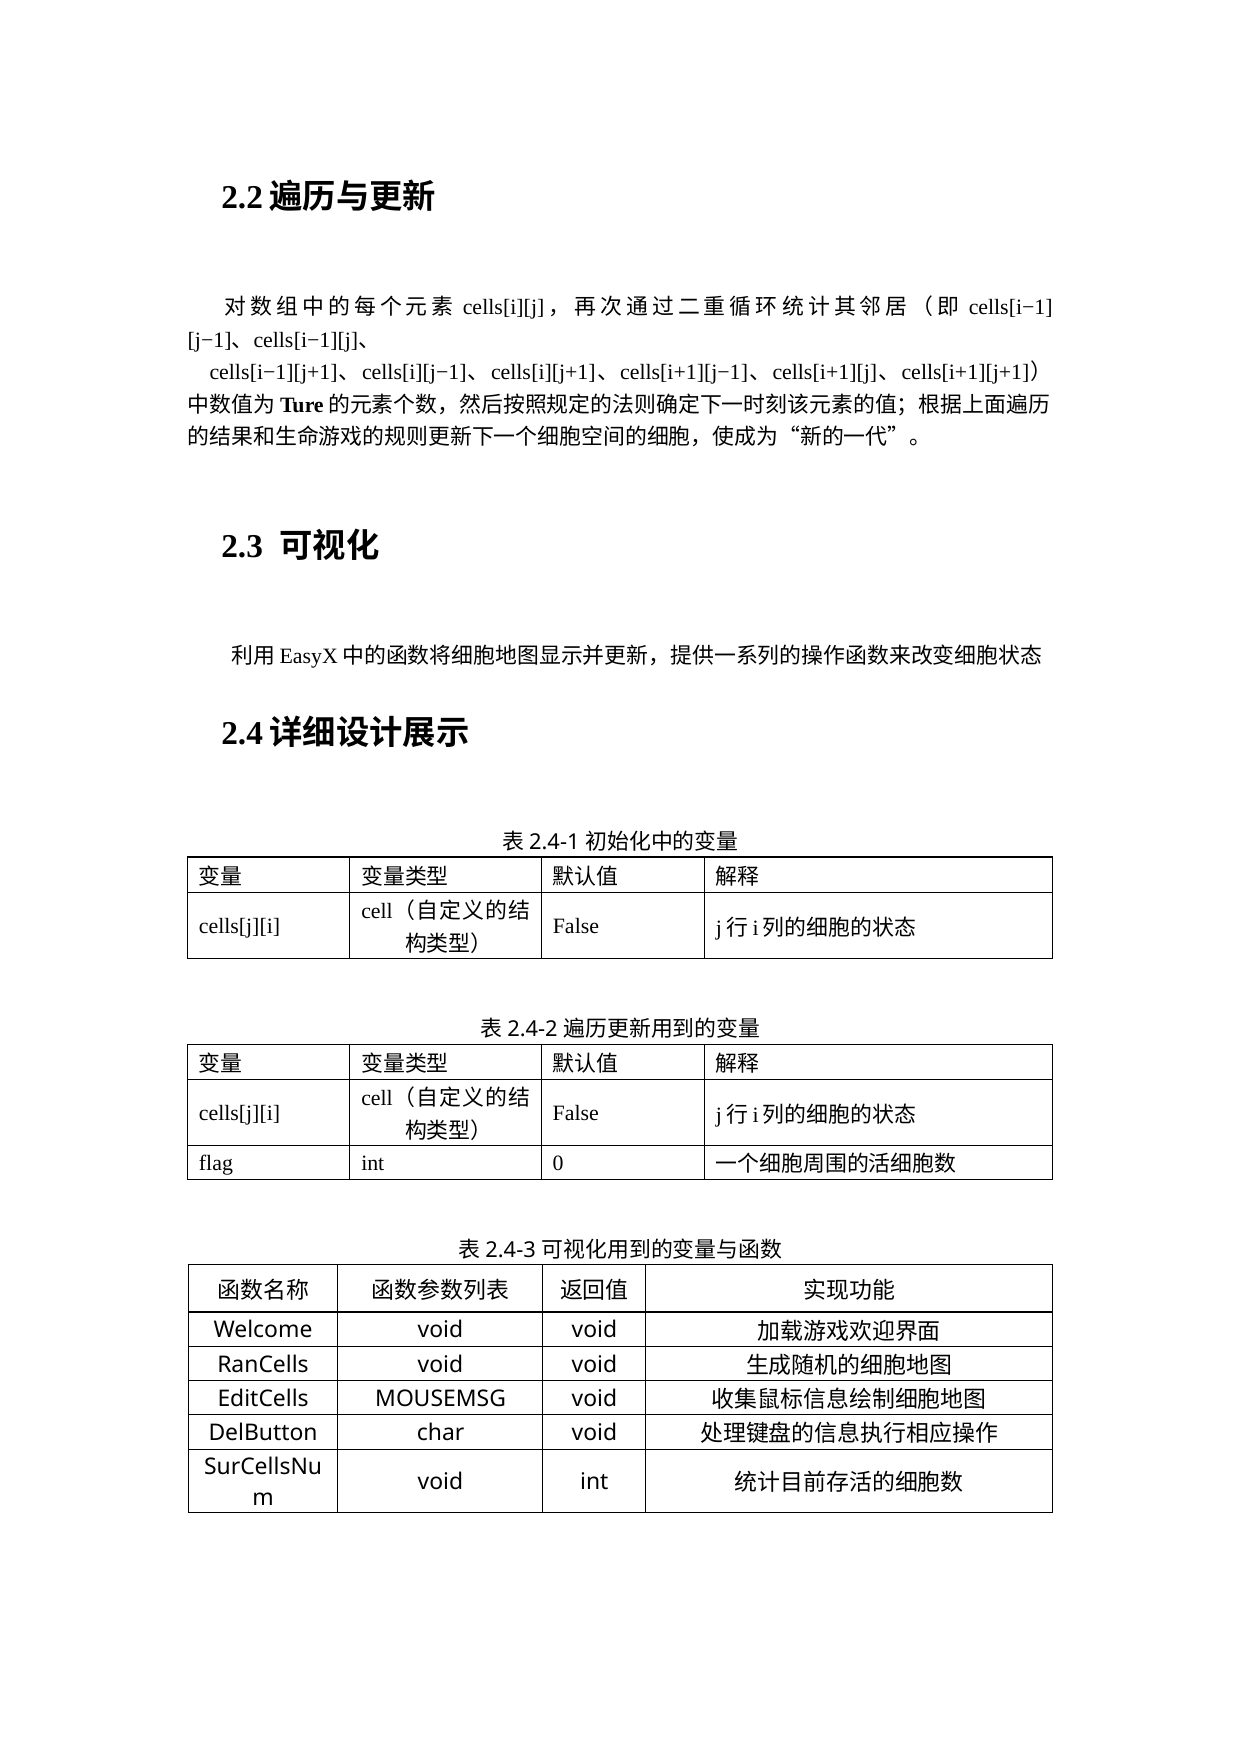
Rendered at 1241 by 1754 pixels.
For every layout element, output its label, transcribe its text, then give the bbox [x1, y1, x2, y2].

table_cell void [338, 1347, 542, 1380]
table_cell EditCells [189, 1381, 337, 1414]
subtitle 2.2遍历与更新 [187, 162, 1053, 227]
table_cell void [543, 1415, 645, 1448]
table_header 解释 [705, 858, 1052, 892]
table_cell False [542, 1080, 704, 1145]
text 利用EasyX中的函数将细胞地图显示并更新，提供一系列的操作函数来改变细胞状态 [187, 638, 1053, 670]
table_cell j行i列的细胞的状态 [705, 1080, 1052, 1145]
table_header 变量 [188, 1045, 349, 1079]
table_header 默认值 [542, 858, 704, 892]
text cells[i−1][j+1]、cells[i][j−1]、cells[i][j+1]、cells[i+1][j−1]、cells[i+1][j]、cells[i+1][j+1]）中数值为Ture的元素个数，然后按照规定的法则确定下一时刻该元素的值；根据上面遍历的结果和生命游戏的规则更新下一个细胞空间的细胞，使成为“新的一代”。 [187, 354, 1053, 451]
table_cell j行i列的细胞的状态 [705, 893, 1052, 958]
table_cell 处理键盘的信息执行相应操作 [646, 1415, 1052, 1448]
table_header 变量类型 [350, 858, 541, 892]
table_cell 收集鼠标信息绘制细胞地图 [646, 1381, 1052, 1414]
table_header 默认值 [542, 1045, 704, 1079]
table_cell void [543, 1313, 645, 1346]
table_cell MOUSEMSG [338, 1381, 542, 1414]
text 表 2.4-2 遍历更新用到的变量 [187, 1011, 1053, 1043]
table_cell 统计目前存活的细胞数 [646, 1450, 1052, 1512]
table_cell 加载游戏欢迎界面 [646, 1313, 1052, 1346]
table_cell int [350, 1146, 541, 1178]
table_cell 一个细胞周围的活细胞数 [705, 1146, 1052, 1178]
text 对数组中的每个元素cells[i][j]，再次通过二重循环统计其邻居（即cells[i−1][j−1]、cells[i−1][j]、 [187, 289, 1053, 354]
table_cell void [543, 1347, 645, 1380]
table_header 变量类型 [350, 1045, 541, 1079]
table_header 函数名称 [189, 1265, 337, 1311]
table_header 函数参数列表 [338, 1265, 542, 1311]
table_cell cell（自定义的结构类型） [350, 1080, 541, 1145]
table_header 变量 [188, 858, 349, 892]
table_header 返回值 [543, 1265, 645, 1311]
table_cell Welcome [189, 1313, 337, 1346]
table_cell void [338, 1450, 542, 1512]
table_cell int [543, 1450, 645, 1512]
table_cell RanCells [189, 1347, 337, 1380]
table_cell 0 [542, 1146, 704, 1178]
table_cell cells[j][i] [188, 1080, 349, 1145]
text 表 2.4-1 初始化中的变量 [187, 824, 1053, 856]
table_cell DelButton [189, 1415, 337, 1448]
text 表 2.4-3 可视化用到的变量与函数 [187, 1231, 1053, 1264]
table_cell flag [188, 1146, 349, 1178]
table_cell void [338, 1313, 542, 1346]
subtitle 2.3 可视化 [187, 511, 1053, 576]
table_cell cells[j][i] [188, 893, 349, 958]
table_cell cell（自定义的结构类型） [350, 893, 541, 958]
table_header 实现功能 [646, 1265, 1052, 1311]
table_cell False [542, 893, 704, 958]
subtitle 2.4详细设计展示 [187, 697, 1053, 762]
table_cell void [543, 1381, 645, 1414]
table_cell char [338, 1415, 542, 1448]
table_cell 生成随机的细胞地图 [646, 1347, 1052, 1380]
table_header 解释 [705, 1045, 1052, 1079]
table_cell SurCellsNum [189, 1450, 337, 1512]
